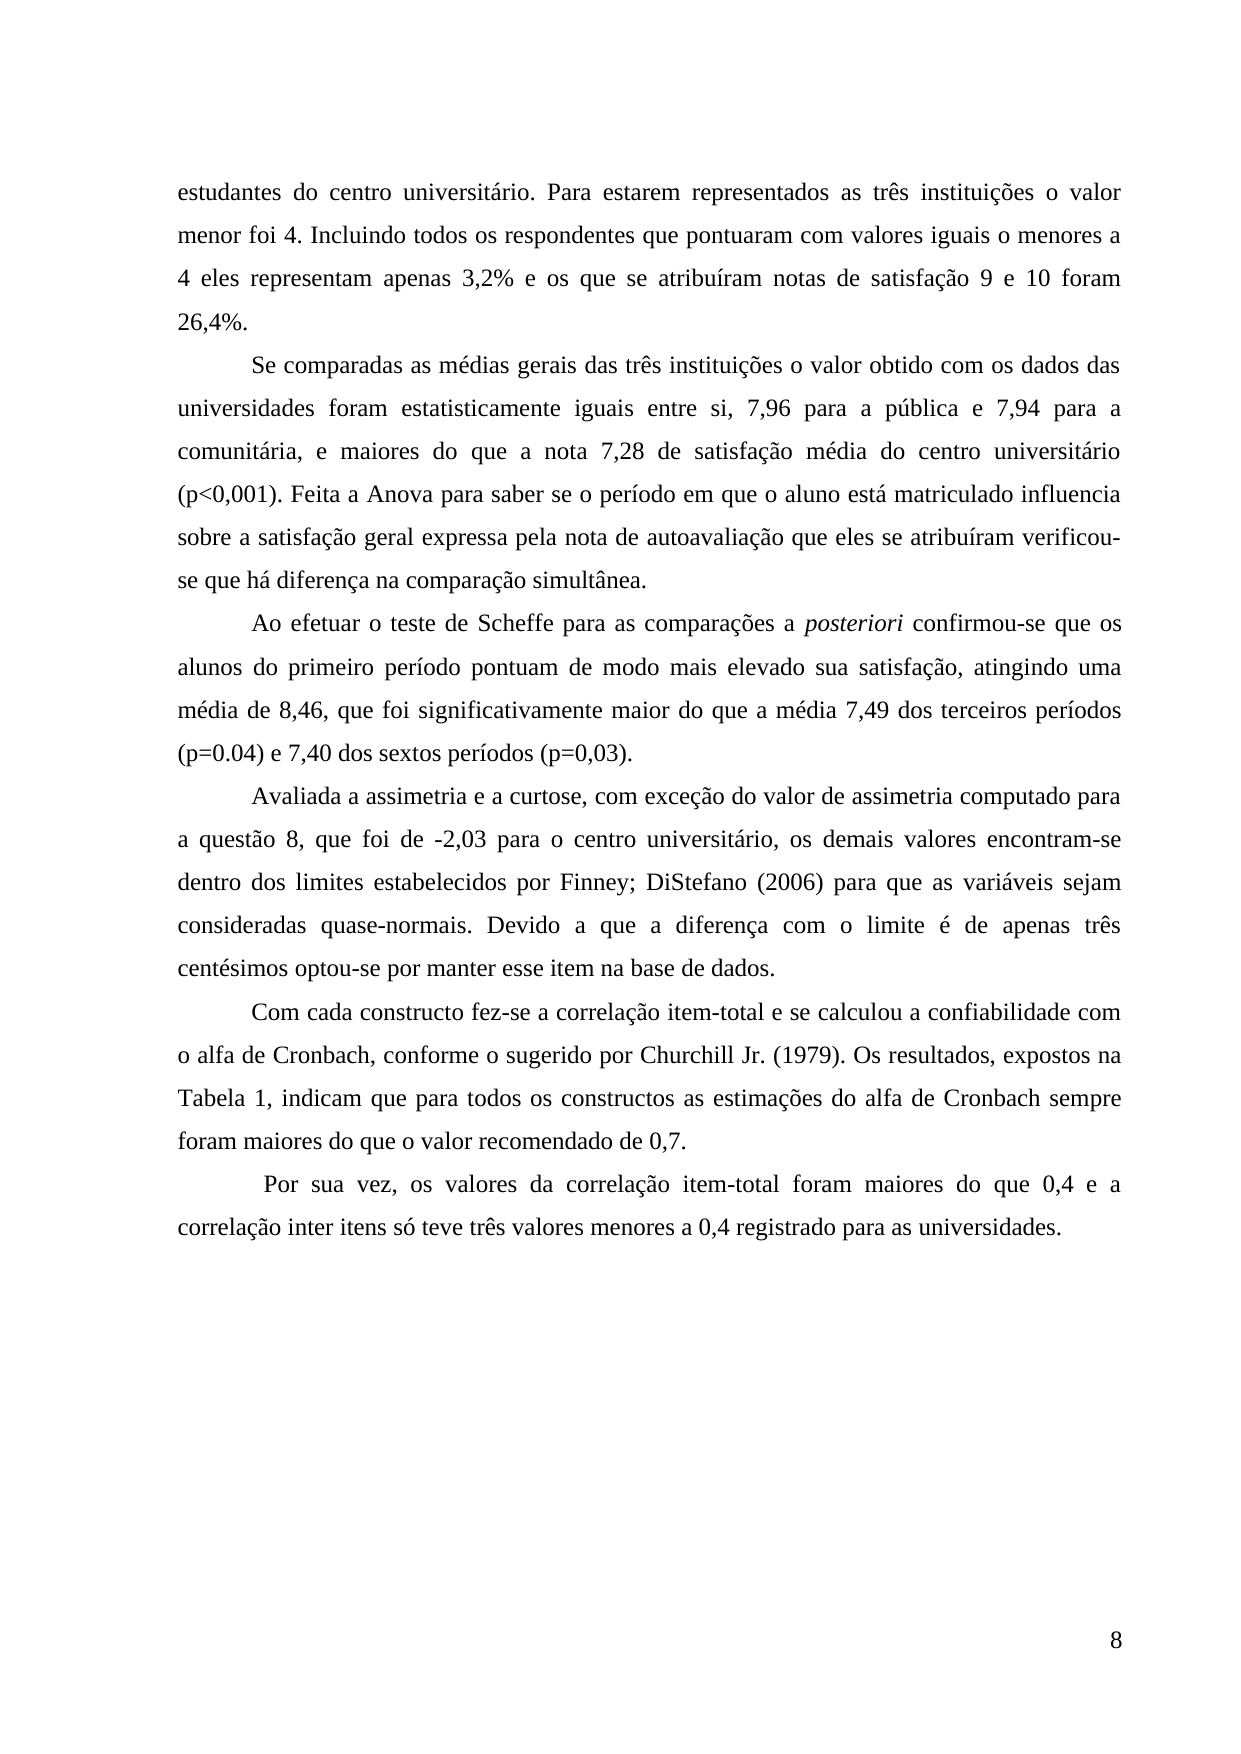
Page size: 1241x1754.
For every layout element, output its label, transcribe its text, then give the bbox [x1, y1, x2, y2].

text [177, 177, 1122, 335]
text Por sua vez, os valores da correlação item-total foram maiores do que 0,4 e a correlação inter itens só teve três valores menores a 0,4 registrado para as universidades. [177, 1169, 1122, 1241]
text Com cada constructo fez-se a correlação item-total e se calculou a confiabilidade com o alfa de Cronbach, conforme o sugerido por Churchill Jr. (1979). Os resultados, expostos na Tabela 1, indicam que para todos os constructos as estimações do alfa de Cronbach sempre foram maiores do que o valor recomendado de 0,7. [177, 997, 1122, 1155]
text Avaliada a assimetria e a curtose, com exceção do valor de assimetria computado para a questão 8, que foi de -2,03 para o centro universitário, os demais valores encontram-se dentro dos limites estabelecidos por Finney; DiStefano (2006) para que as variáveis sejam consideradas quase-normais. Devido a que a diferença com o limite é de apenas três centésimos optou-se por manter esse item na base de dados. [177, 781, 1122, 982]
text Se comparadas as médias gerais das três instituições o valor obtido com os dados das universidades foram estatisticamente iguais entre si, 7,96 para a pública e 7,94 para a comunitária, e maiores do que a nota 7,28 de satisfação média do centro universitário (p<0,001). Feita a Anova para saber se o período em que o aluno está matriculado influencia sobre a satisfação geral expressa pela nota de autoavaliação que eles se atribuíram verificou-se que há diferença na comparação simultânea. [177, 350, 1122, 594]
text Ao efetuar o teste de Scheffe para as comparações a posteriori confirmou-se que os alunos do primeiro período pontuam de modo mais elevado sua satisfação, atingindo uma média de 8,46, que foi significativamente maior do que a média 7,49 dos terceiros períodos (p=0.04) e 7,40 dos sextos períodos (p=0,03). [177, 608, 1122, 767]
